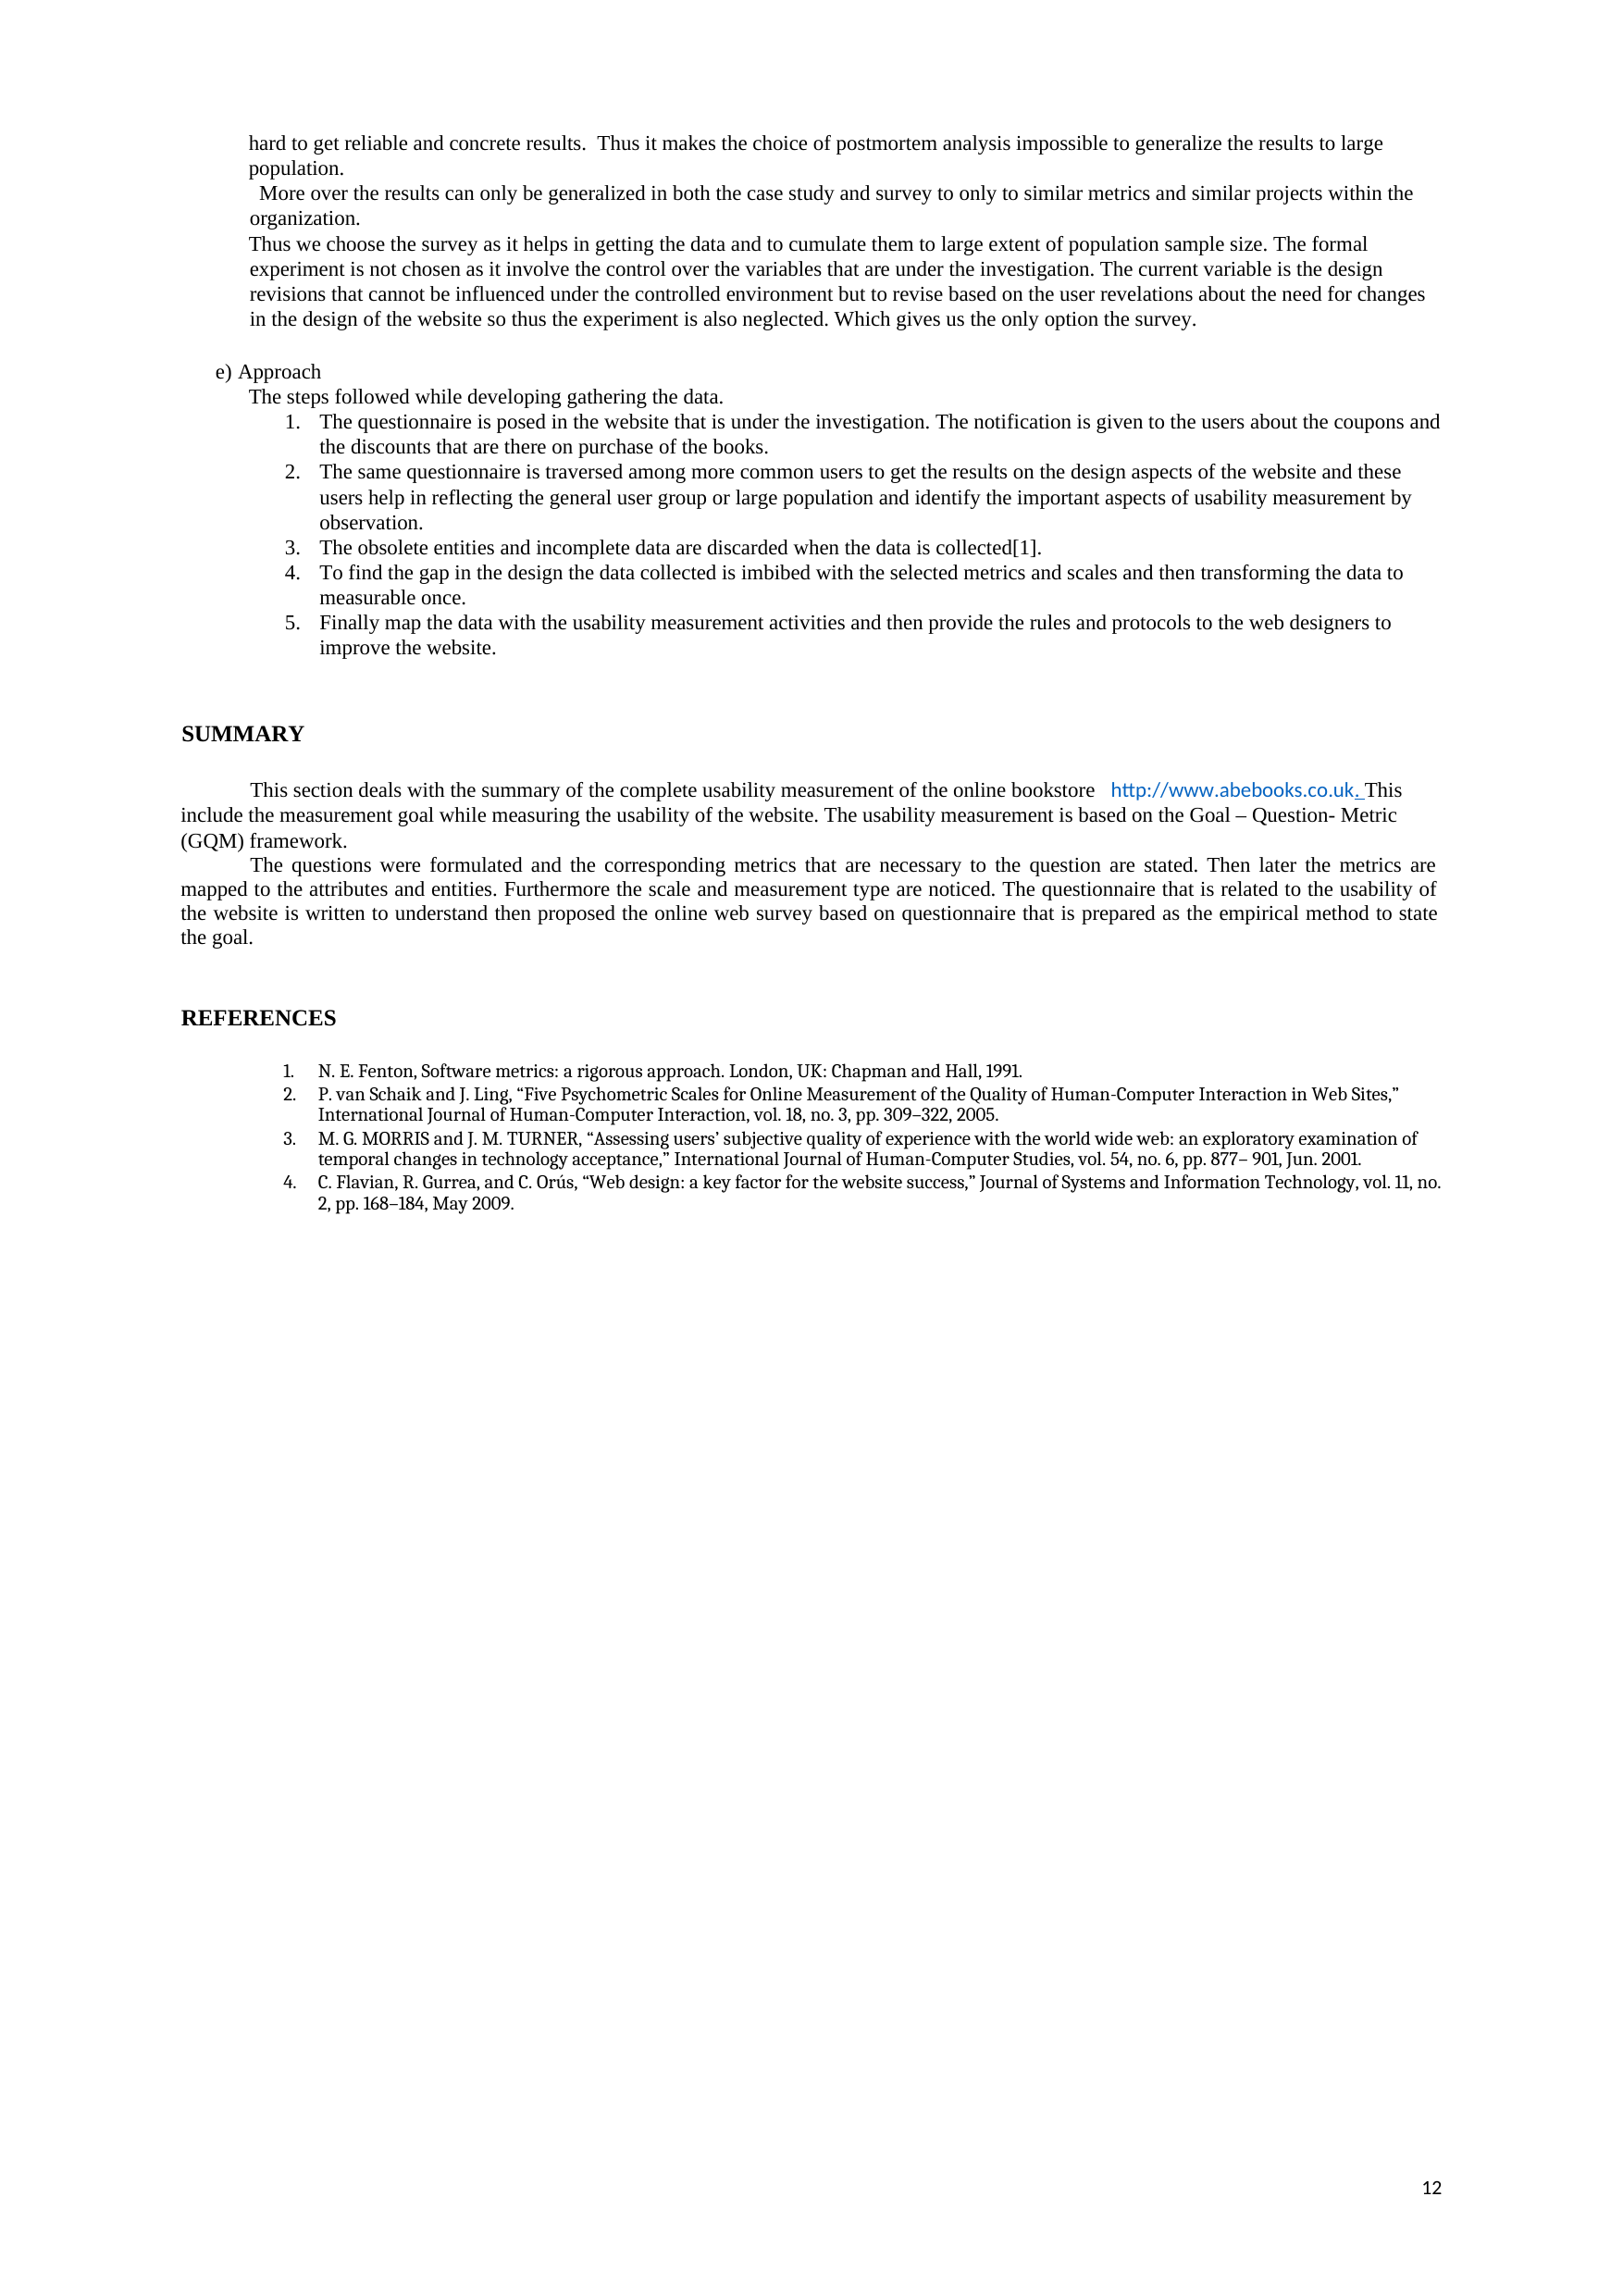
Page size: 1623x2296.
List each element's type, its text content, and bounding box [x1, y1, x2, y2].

text e) Approach [216, 359, 1442, 383]
list C. Flavian, R. Gurrea, and C. Orús, “Web design: a key factor for the website success,” Journal of Systems and Information Technology, vol. 11, no. 2, pp. 168–184, May 2009. [283, 1173, 1442, 1214]
list The questionnaire is posed in the website that is under the investigation. The notification is given to the users about the coupons and the discounts that are there on purchase of the books. [285, 409, 1442, 459]
list M. G. MORRIS and J. M. TURNER, “Assessing users’ subjective quality of experience with the world wide web: an exploratory examination of temporal changes in technology acceptance,” International Journal of Human-Computer Studies, vol. 54, no. 6, pp. 877– 901, Jun. 2001. [283, 1128, 1442, 1170]
text The questions were formulated and the corresponding metrics that are necessary to the question are stated. Then later the metrics are mapped to the attributes and entities. Furthermore the scale and measurement type are noticed. The questionnaire that is related to the usability of the website is written to understand then proposed the online web survey based on questionnaire that is prepared as the empirical method to state the goal. [180, 853, 1440, 949]
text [248, 130, 1442, 180]
list N. E. Fenton, Software metrics: a rigorous approach. London, UK: Chapman and Hall, 1991. [283, 1061, 1442, 1082]
subtitle SUMMARY [181, 720, 1442, 746]
list The same questionnaire is traversed among more common users to get the results on the design aspects of the website and these users help in reflecting the general user group or large population and identify the important aspects of usability measurement by observation. [285, 459, 1442, 534]
text This section deals with the summary of the complete usability measurement of the online bookstore http://www.abebooks.co.uk. This include the measurement goal while measuring the usability of the website. The usability measurement is based on the Goal – Question- Metric (GQM) framework. [180, 776, 1442, 852]
list Finally map the data with the usability measurement activities and then provide the rules and protocols to the web designers to improve the website. [285, 610, 1442, 659]
list The obsolete entities and incomplete data are discarded when the data is collected[1]. [285, 535, 1442, 559]
text More over the results can only be generalized in both the case study and survey to only to similar metrics and similar projects within the organization. [248, 180, 1442, 230]
subtitle REFERENCES [181, 1004, 1442, 1031]
list To find the gap in the design the data collected is imbibed with the selected metrics and scales and then transforming the data to measurable once. [285, 560, 1442, 609]
text Thus we choose the survey as it helps in getting the data and to cumulate them to large extent of population sample size. The formal experiment is not chosen as it involve the control over the variables that are under the investigation. The current variable is the design revisions that cannot be influenced under the controlled environment but to revise based on the user revelations about the need for changes in the design of the website so thus the experiment is also neglected. Which gives us the only option the survey. [248, 230, 1442, 330]
text The steps followed while developing gathering the data. [248, 384, 1442, 409]
list P. van Schaik and J. Ling, “Five Psychometric Scales for Online Measurement of the Quality of Human-Computer Interaction in Web Sites,” International Journal of Human-Computer Interaction, vol. 18, no. 3, pp. 309–322, 2005. [283, 1084, 1442, 1126]
